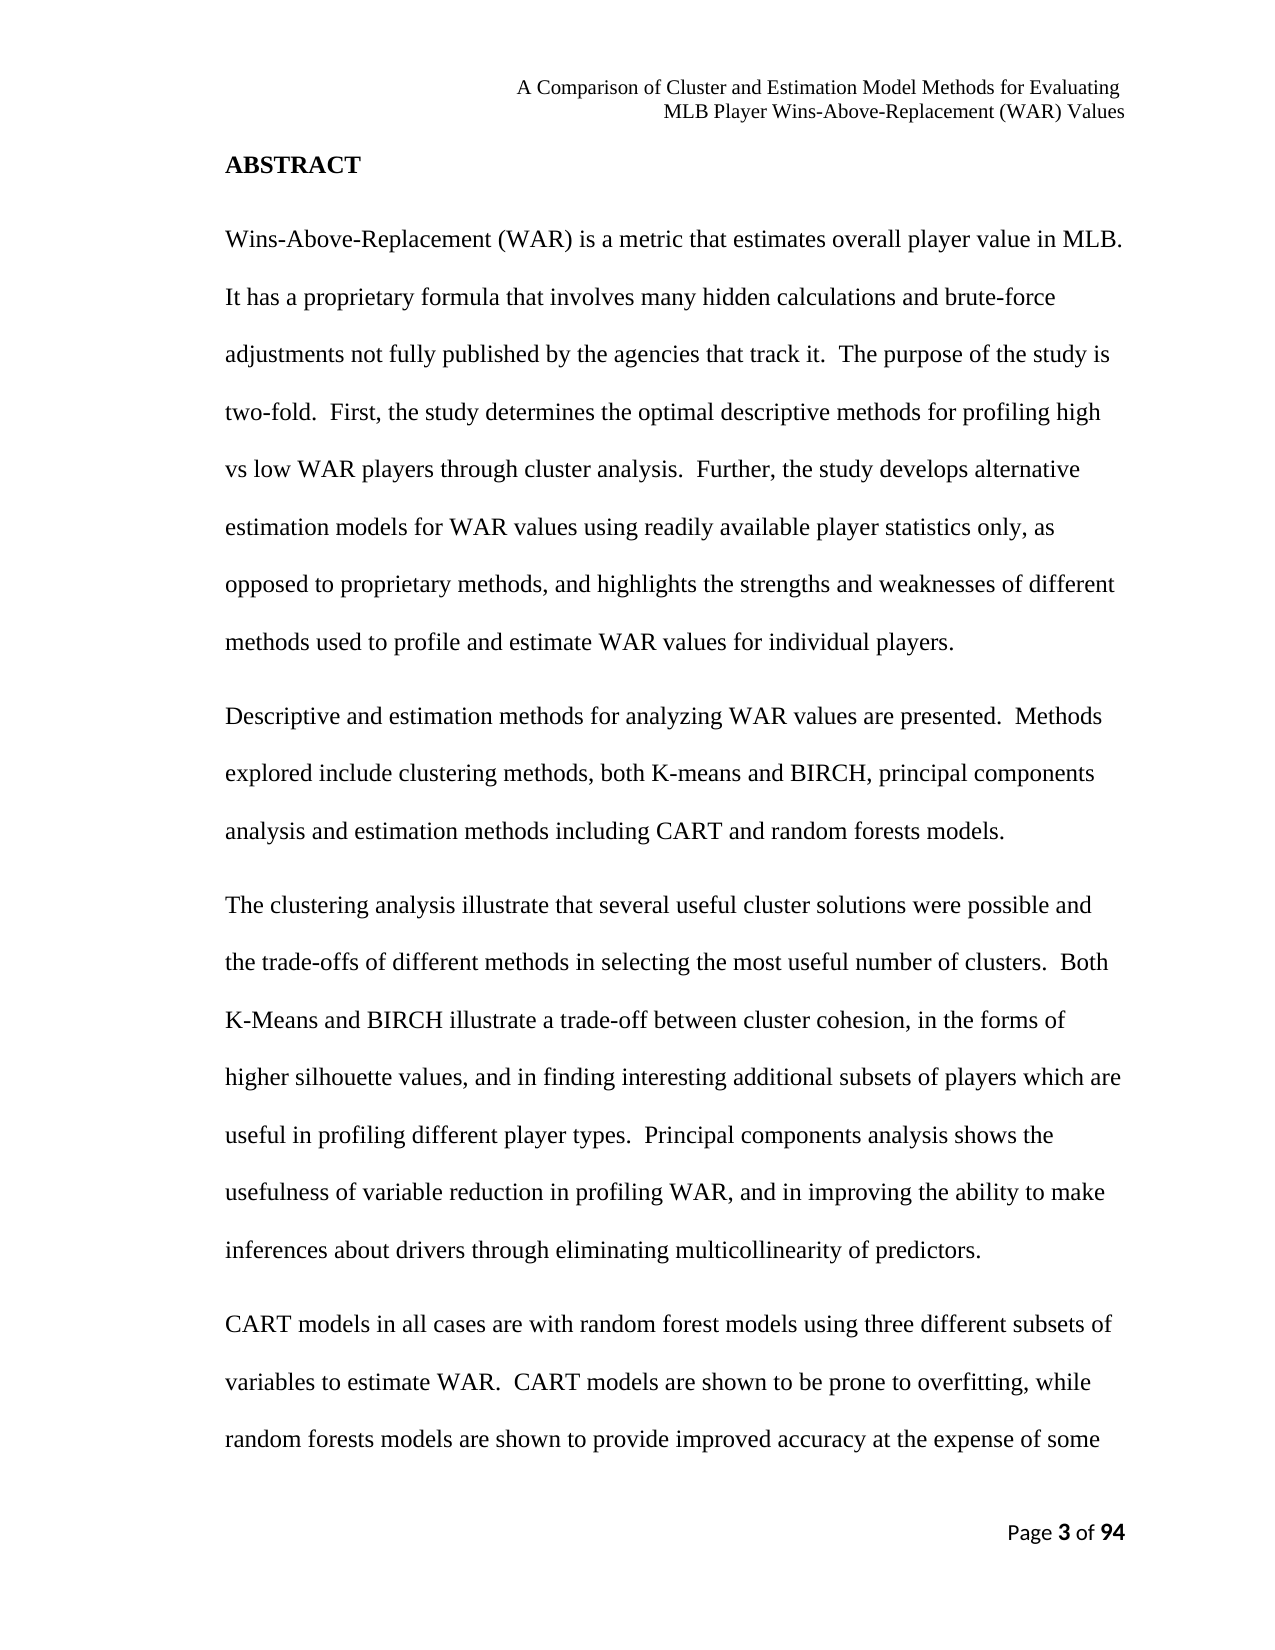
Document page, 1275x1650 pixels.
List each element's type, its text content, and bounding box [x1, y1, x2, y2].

text Descriptive and estimation methods for analyzing WAR values are presented. Methods explored include clustering methods, both K-means and BIRCH, principal components analysis and estimation methods including CART and random forests models. [225, 701, 1125, 844]
text ABSTRACT [225, 150, 1125, 179]
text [225, 1309, 1125, 1453]
text Wins-Above-Replacement (WAR) is a metric that estimates overall player value in MLB. It has a proprietary formula that involves many hidden calculations and brute-force adjustments not fully published by the agencies that track it. The purpose of the study is two-fold. First, the study determines the optimal descriptive methods for profiling high vs low WAR players through cluster analysis. Further, the study develops alternative estimation models for WAR values using readily available player statistics only, as opposed to proprietary methods, and highlights the strengths and weaknesses of different methods used to profile and estimate WAR values for individual players. [225, 224, 1125, 655]
text The clustering analysis illustrate that several useful cluster solutions were possible and the trade-offs of different methods in selecting the most useful number of clusters. Both K-Means and BIRCH illustrate a trade-off between cluster cohesion, in the forms of higher silhouette values, and in finding interesting additional subsets of players which are useful in profiling different player types. Principal components analysis shows the usefulness of variable reduction in profiling WAR, and in improving the ability to make inferences about drivers through eliminating multicollinearity of predictors. [225, 890, 1125, 1264]
